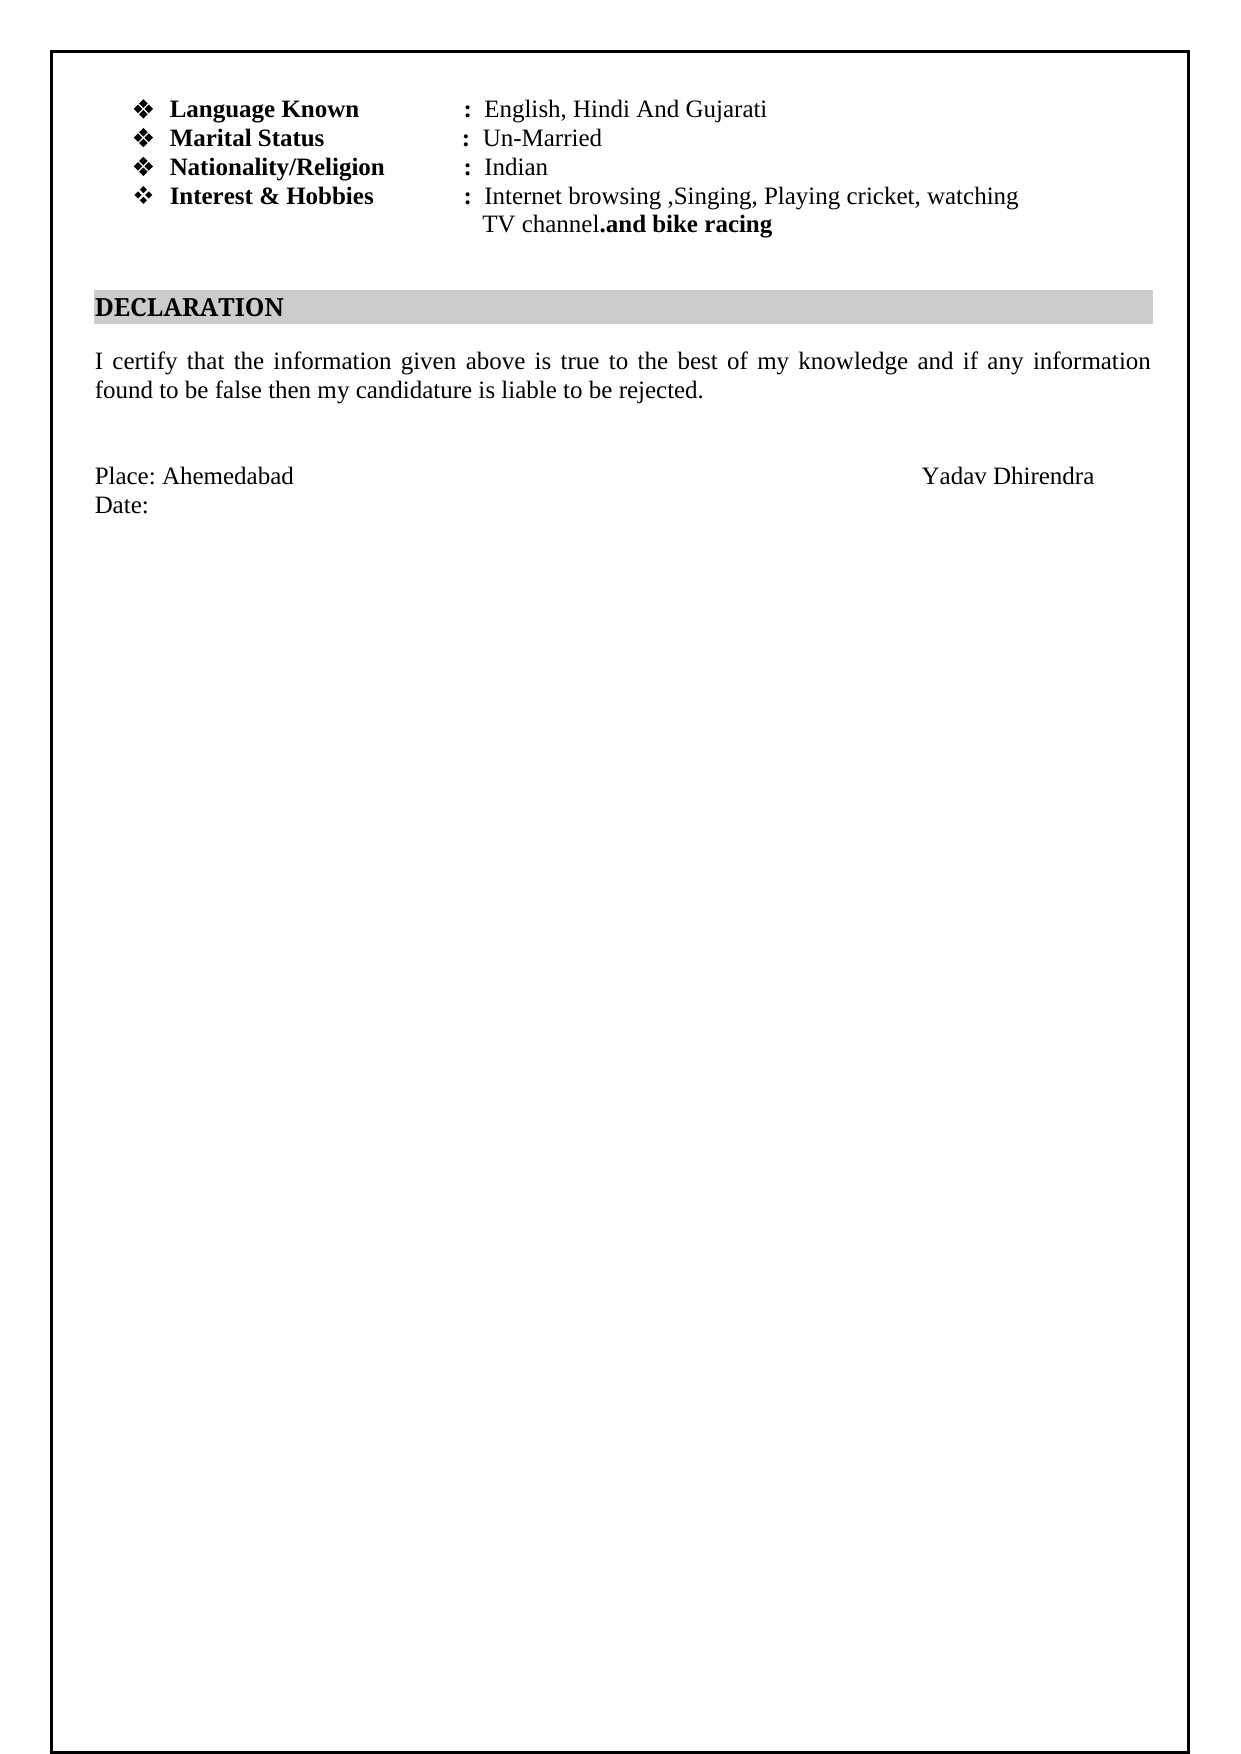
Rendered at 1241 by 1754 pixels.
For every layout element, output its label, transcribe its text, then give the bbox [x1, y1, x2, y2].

text DECLARATION [94, 290, 1153, 324]
text I certify that the information given above is true to the best of my knowledge and if any information found to be false then my candidature is liable to be rejected. [94, 346, 1153, 404]
text Date: [94, 490, 1153, 519]
list Interest & Hobbies : Internet browsing ,Singing, Playing cricket, watching [132, 181, 1153, 209]
text TV channel.and bike racing [169, 209, 1153, 238]
list Language Known : English, Hindi And Gujarati [132, 94, 1153, 123]
list Marital Status : Un-Married [132, 123, 1153, 152]
list Nationality/Religion : Indian [132, 152, 1153, 181]
text Place: Ahemedabad Yadav Dhirendra [94, 461, 1153, 490]
